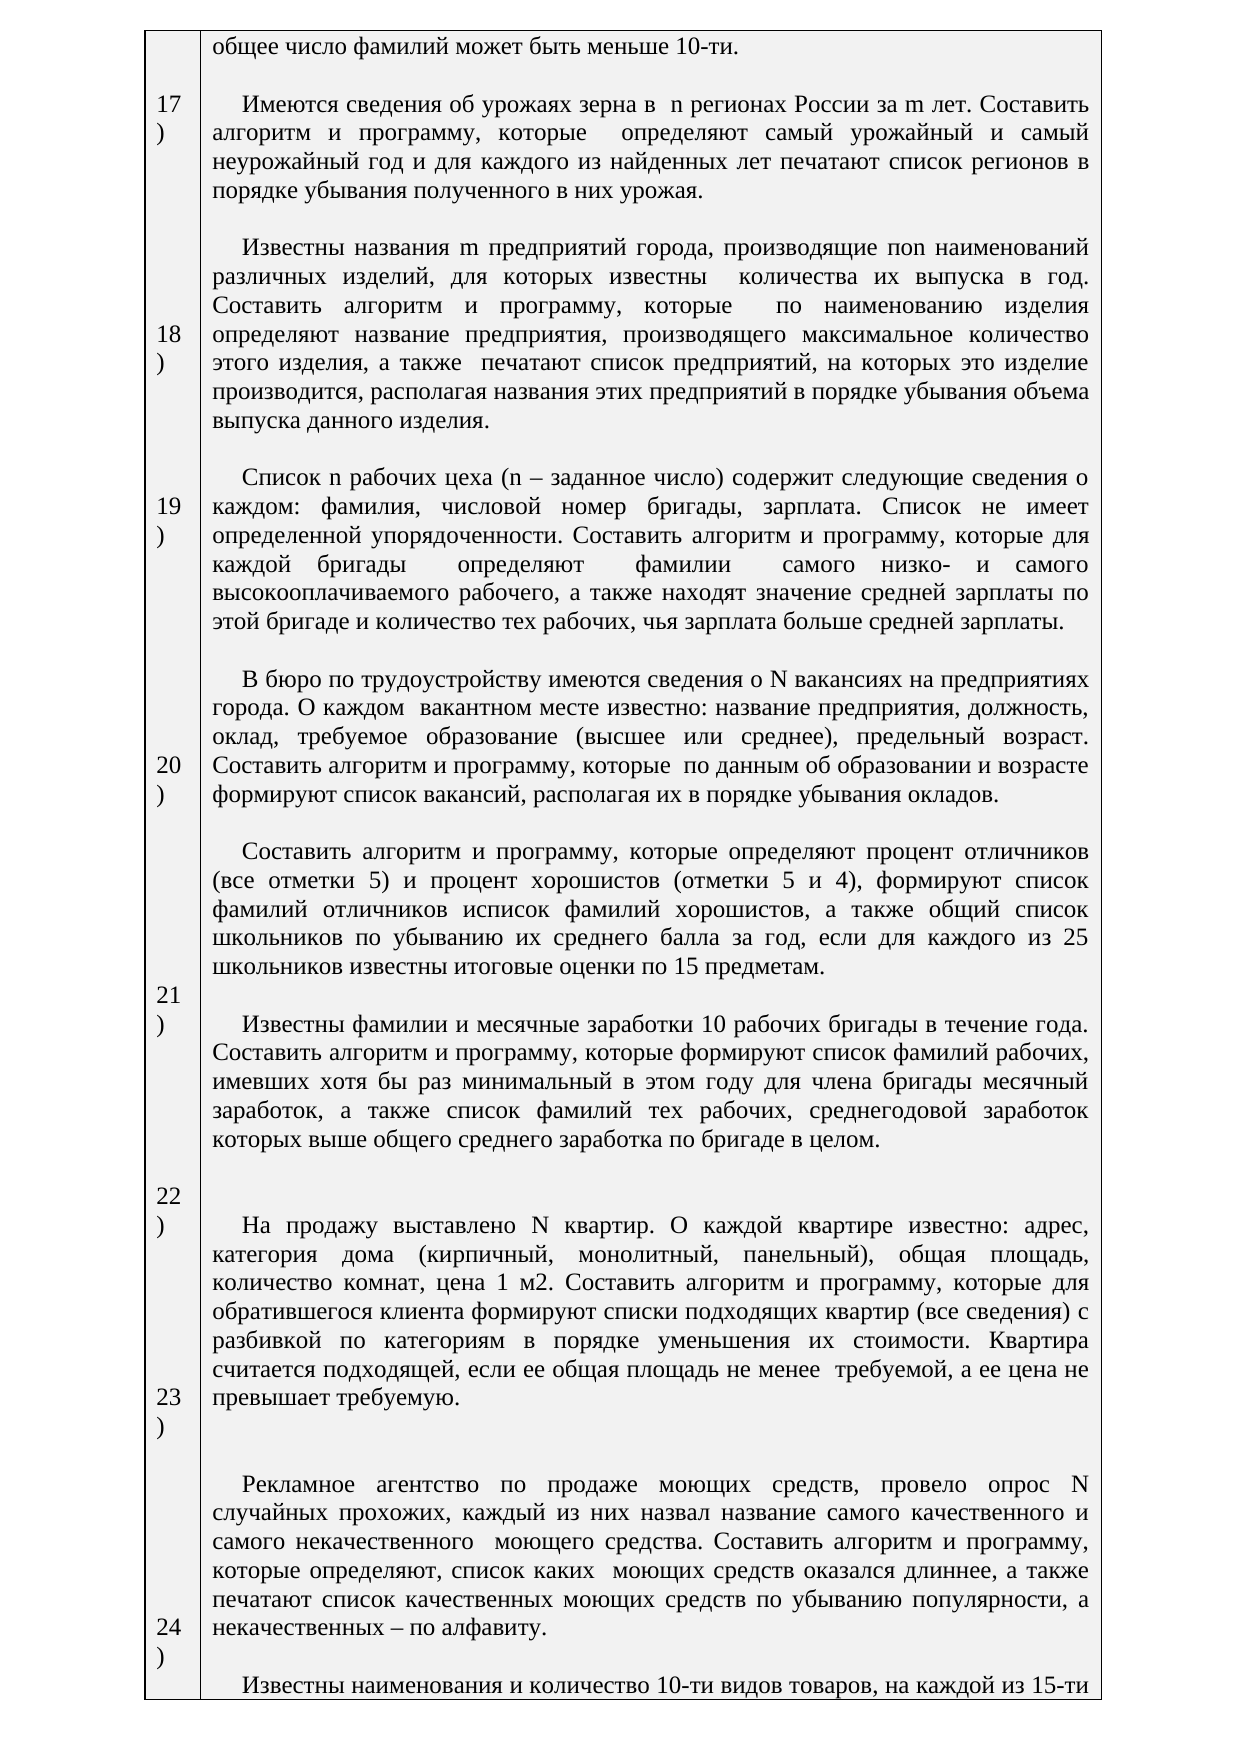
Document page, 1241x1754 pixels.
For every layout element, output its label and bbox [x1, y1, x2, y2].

table_header [201, 31, 1101, 1699]
table_header [146, 31, 200, 1699]
